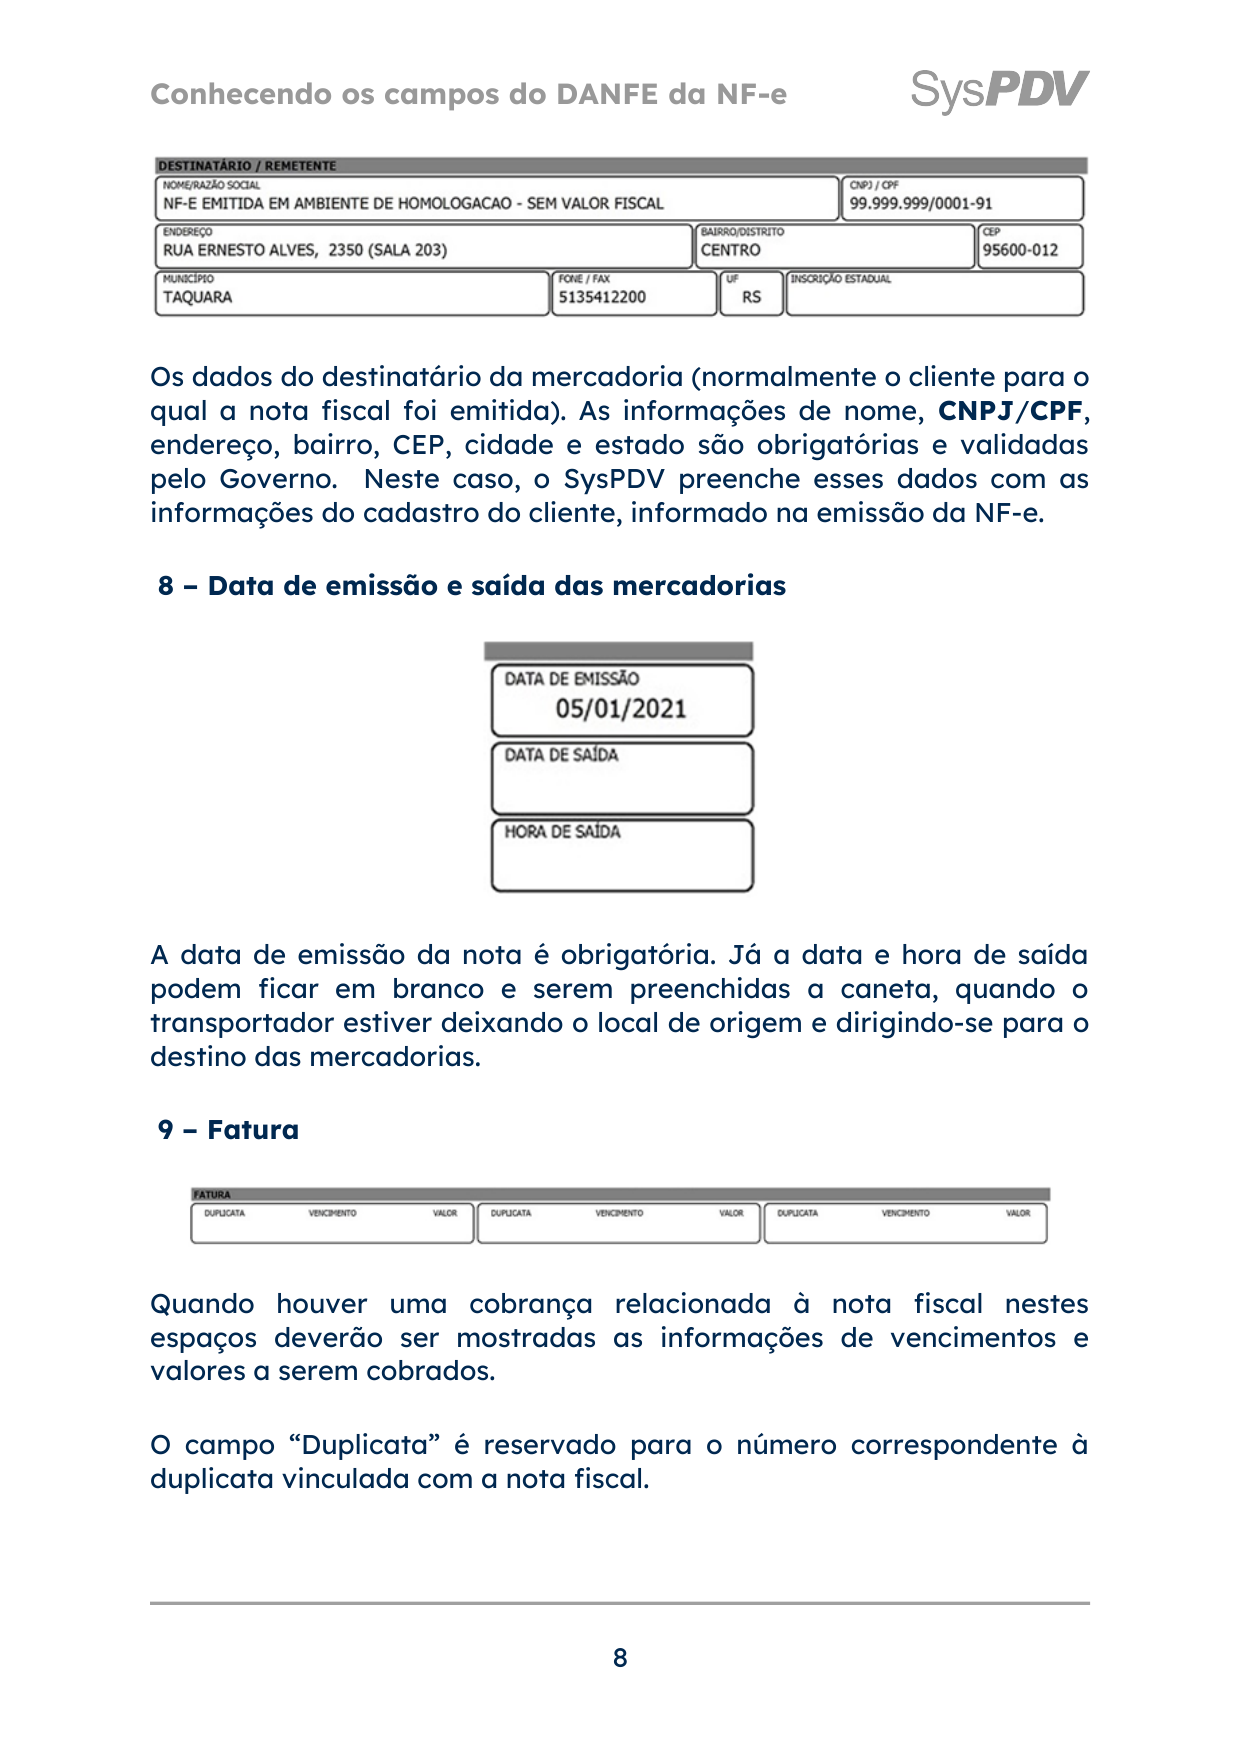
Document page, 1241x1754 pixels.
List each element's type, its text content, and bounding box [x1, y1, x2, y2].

text Os dados do destinatário da mercadoria (normalmente o cliente para o qual a nota fiscal foi emitida). As informações de nome, CNPJ/CPF, endereço, bairro, CEP, cidade e estado são obrigatórias e validadas pelo Governo. Neste caso, o SysPDV preenche esses dados com as informações do cadastro do cliente, informado na emissão da NF-e. [150, 359, 1090, 529]
text O campo “Duplicata” é reservado para o número correspondente à duplicata vinculada com a nota fiscal. [150, 1427, 1090, 1495]
picture [150, 641, 1091, 898]
picture [150, 1186, 1091, 1247]
text Quando houver uma cobrança relacionada à nota fiscal nestes espaços deverão ser mostradas as informações de vencimentos e valores a serem cobrados. [150, 1286, 1090, 1388]
text 9 – Fatura [150, 1113, 1090, 1146]
picture [150, 155, 1091, 320]
text 8 – Data de emissão e saída das mercadorias [150, 568, 1090, 602]
picture [911, 70, 1091, 116]
text A data de emissão da nota é obrigatória. Já a data e hora de saída podem ficar em branco e serem preenchidas a caneta, quando o transportador estiver deixando o local de origem e dirigindo-se para o destino das mercadorias. [150, 938, 1090, 1073]
